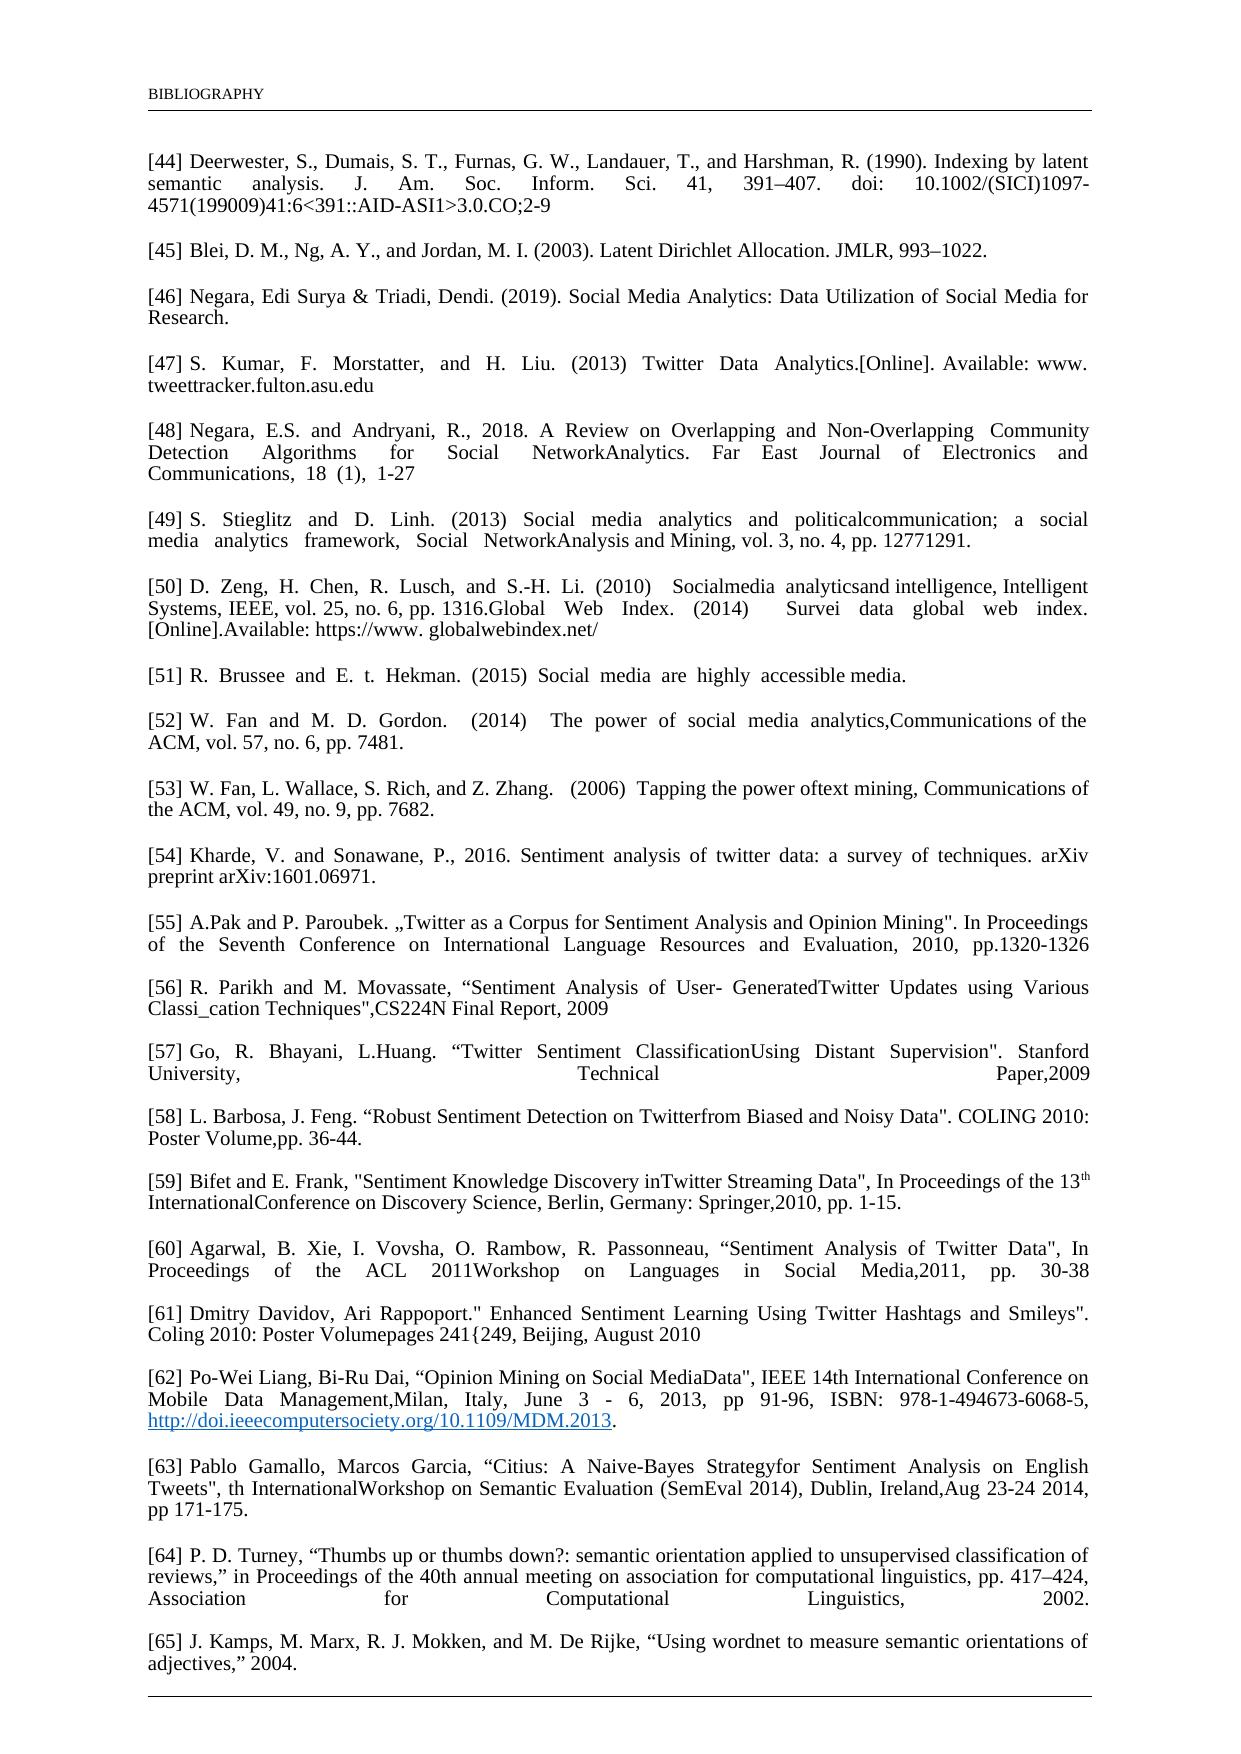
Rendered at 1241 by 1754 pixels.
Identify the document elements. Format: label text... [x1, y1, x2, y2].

list J. Kamps, M. Marx, R. J. Mokken, and M. De Rijke, “Using wordnet to measure semantic orientations of adjectives,” 2004. [148, 1631, 1090, 1674]
list Agarwal, B. Xie, I. Vovsha, O. Rambow, R. Passonneau, “Sentiment Analysis of Twitter Data", In Proceedings of the ACL 2011Workshop on Languages in Social Media,2011, pp. 30-38 [148, 1238, 1090, 1303]
list Negara, Edi Surya & Triadi, Dendi. (2019). Social Media Analytics: Data Utilization of Social Media for Research. [148, 286, 1090, 329]
text BIBLIOGRAPHY [148, 85, 1090, 103]
list D. Zeng, H. Chen, R. Lusch, and S.-H. Li. (2010) Socialmedia analyticsand intelligence, Intelligent Systems, IEEE, vol. 25, no. 6, pp. 1316.Global Web Index. (2014) Survei data global web index. [Online].Available: https://www. globalwebindex.net/ [148, 576, 1090, 641]
list L. Barbosa, J. Feng. “Robust Sentiment Detection on Twitterfrom Biased and Noisy Data". COLING 2010: Poster Volume,pp. 36-44. [148, 1106, 1090, 1149]
list A.Pak and P. Paroubek. „Twitter as a Corpus for Sentiment Analysis and Opinion Mining". In Proceedings of the Seventh Conference on International Language Resources and Evaluation, 2010, pp.1320-1326 [148, 912, 1090, 977]
list Dmitry Davidov, Ari Rappoport." Enhanced Sentiment Learning Using Twitter Hashtags and Smileys". Coling 2010: Poster Volumepages 241{249, Beijing, August 2010 [148, 1303, 1090, 1346]
list Bifet and E. Frank, "Sentiment Knowledge Discovery inTwitter Streaming Data", In Proceedings of the 13th InternationalConference on Discovery Science, Berlin, Germany: Springer,2010, pp. 1-15. [148, 1171, 1090, 1214]
list Deerwester, S., Dumais, S. T., Furnas, G. W., Landauer, T., and Harshman, R. (1990). Indexing by latent semantic analysis. J. Am. Soc. Inform. Sci. 41, 391–407. doi: 10.1002/(SICI)1097-4571(199009)41:6<391::AID-ASI1>3.0.CO;2-9 [148, 152, 1090, 216]
list Kharde, V. and Sonawane, P., 2016. Sentiment analysis of twitter data: a survey of techniques. arXiv preprint arXiv:1601.06971. [148, 845, 1090, 888]
list Po-Wei Liang, Bi-Ru Dai, “Opinion Mining on Social MediaData", IEEE 14th International Conference on Mobile Data Management,Milan, Italy, June 3 - 6, 2013, pp 91-96, ISBN: 978-1-494673-6068-5, http://doi.ieeecomputersociety.org/10.1109/MDM.2013. [148, 1368, 1090, 1432]
list Blei, D. M., Ng, A. Y., and Jordan, M. I. (2003). Latent Dirichlet Allocation. JMLR, 993–1022. [148, 240, 1090, 262]
list S. Stieglitz and D. Linh. (2013) Social media analytics and politicalcommunication; a social media analytics framework, Social NetworkAnalysis and Mining, vol. 3, no. 4, pp. 12771291. [148, 509, 1090, 552]
list W. Fan and M. D. Gordon. (2014) The power of social media analytics,Communications of the ACM, vol. 57, no. 6, pp. 7481. [148, 711, 1090, 754]
list Negara, E.S. and Andryani, R., 2018. A Review on Overlapping and Non-Overlapping Community Detection Algorithms for Social NetworkAnalytics. Far East Journal of Electronics and Communications, 18 (1), 1-27 [148, 420, 1090, 485]
list R. Brussee and E. t. Hekman. (2015) Social media are highly accessible media. [148, 665, 1090, 687]
list P. D. Turney, “Thumbs up or thumbs down?: semantic orientation applied to unsupervised classification of reviews,” in Proceedings of the 40th annual meeting on association for computational linguistics, pp. 417–424, Association for Computational Linguistics, 2002. [148, 1545, 1090, 1631]
list Go, R. Bhayani, L.Huang. “Twitter Sentiment ClassificationUsing Distant Supervision". Stanford University, Technical Paper,2009 [148, 1042, 1090, 1106]
list Pablo Gamallo, Marcos Garcia, “Citius: A Naive-Bayes Strategyfor Sentiment Analysis on English Tweets", th InternationalWorkshop on Semantic Evaluation (SemEval 2014), Dublin, Ireland,Aug 23-24 2014, pp 171-175. [148, 1456, 1090, 1521]
list S. Kumar, F. Morstatter, and H. Liu. (2013) Twitter Data Analytics.[Online]. Available: www. tweettracker.fulton.asu.edu [148, 353, 1090, 396]
list W. Fan, L. Wallace, S. Rich, and Z. Zhang. (2006) Tapping the power oftext mining, Communications of the ACM, vol. 49, no. 9, pp. 7682. [148, 778, 1090, 821]
list R. Parikh and M. Movassate, “Sentiment Analysis of User- GeneratedTwitter Updates using Various Classi_cation Techniques",CS224N Final Report, 2009 [148, 977, 1090, 1020]
